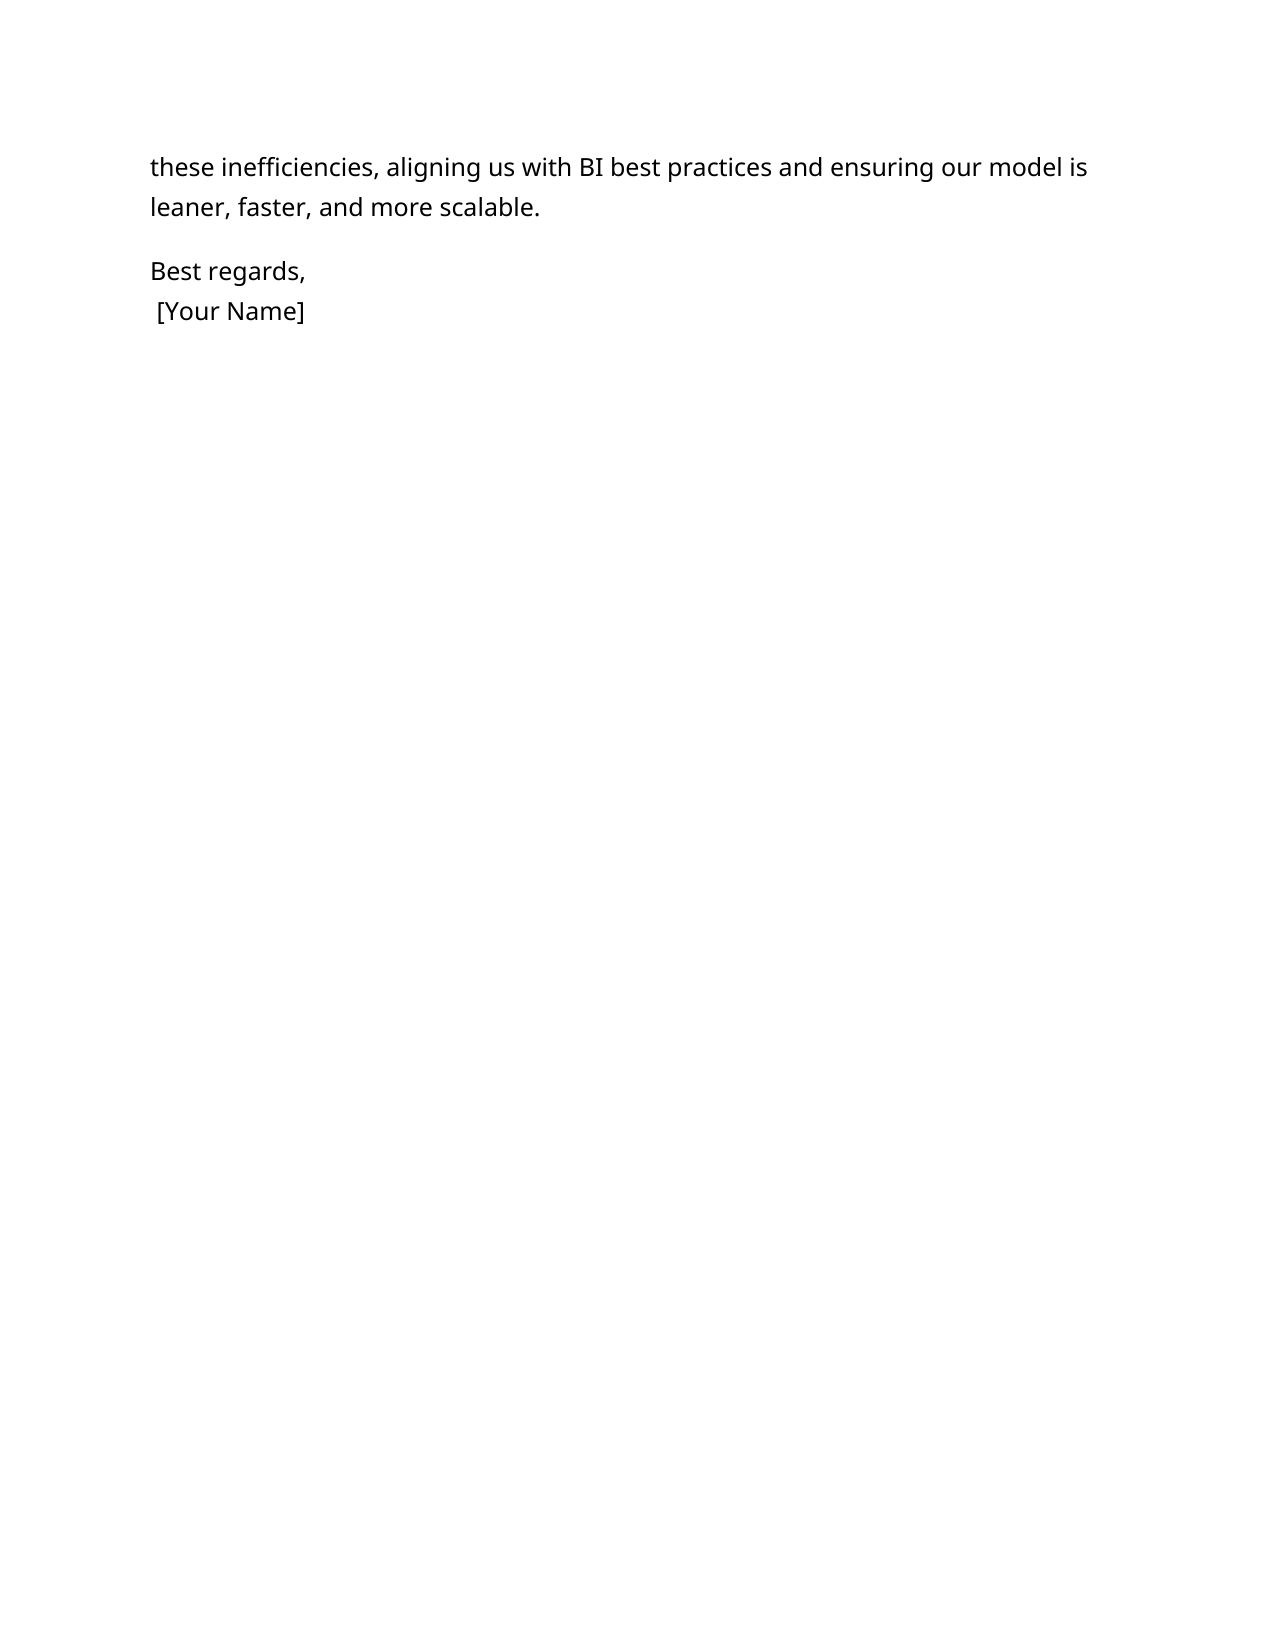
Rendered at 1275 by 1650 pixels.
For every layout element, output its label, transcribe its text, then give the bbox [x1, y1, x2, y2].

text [150, 150, 1125, 223]
text Best regards, [Your Name] [150, 254, 1125, 327]
